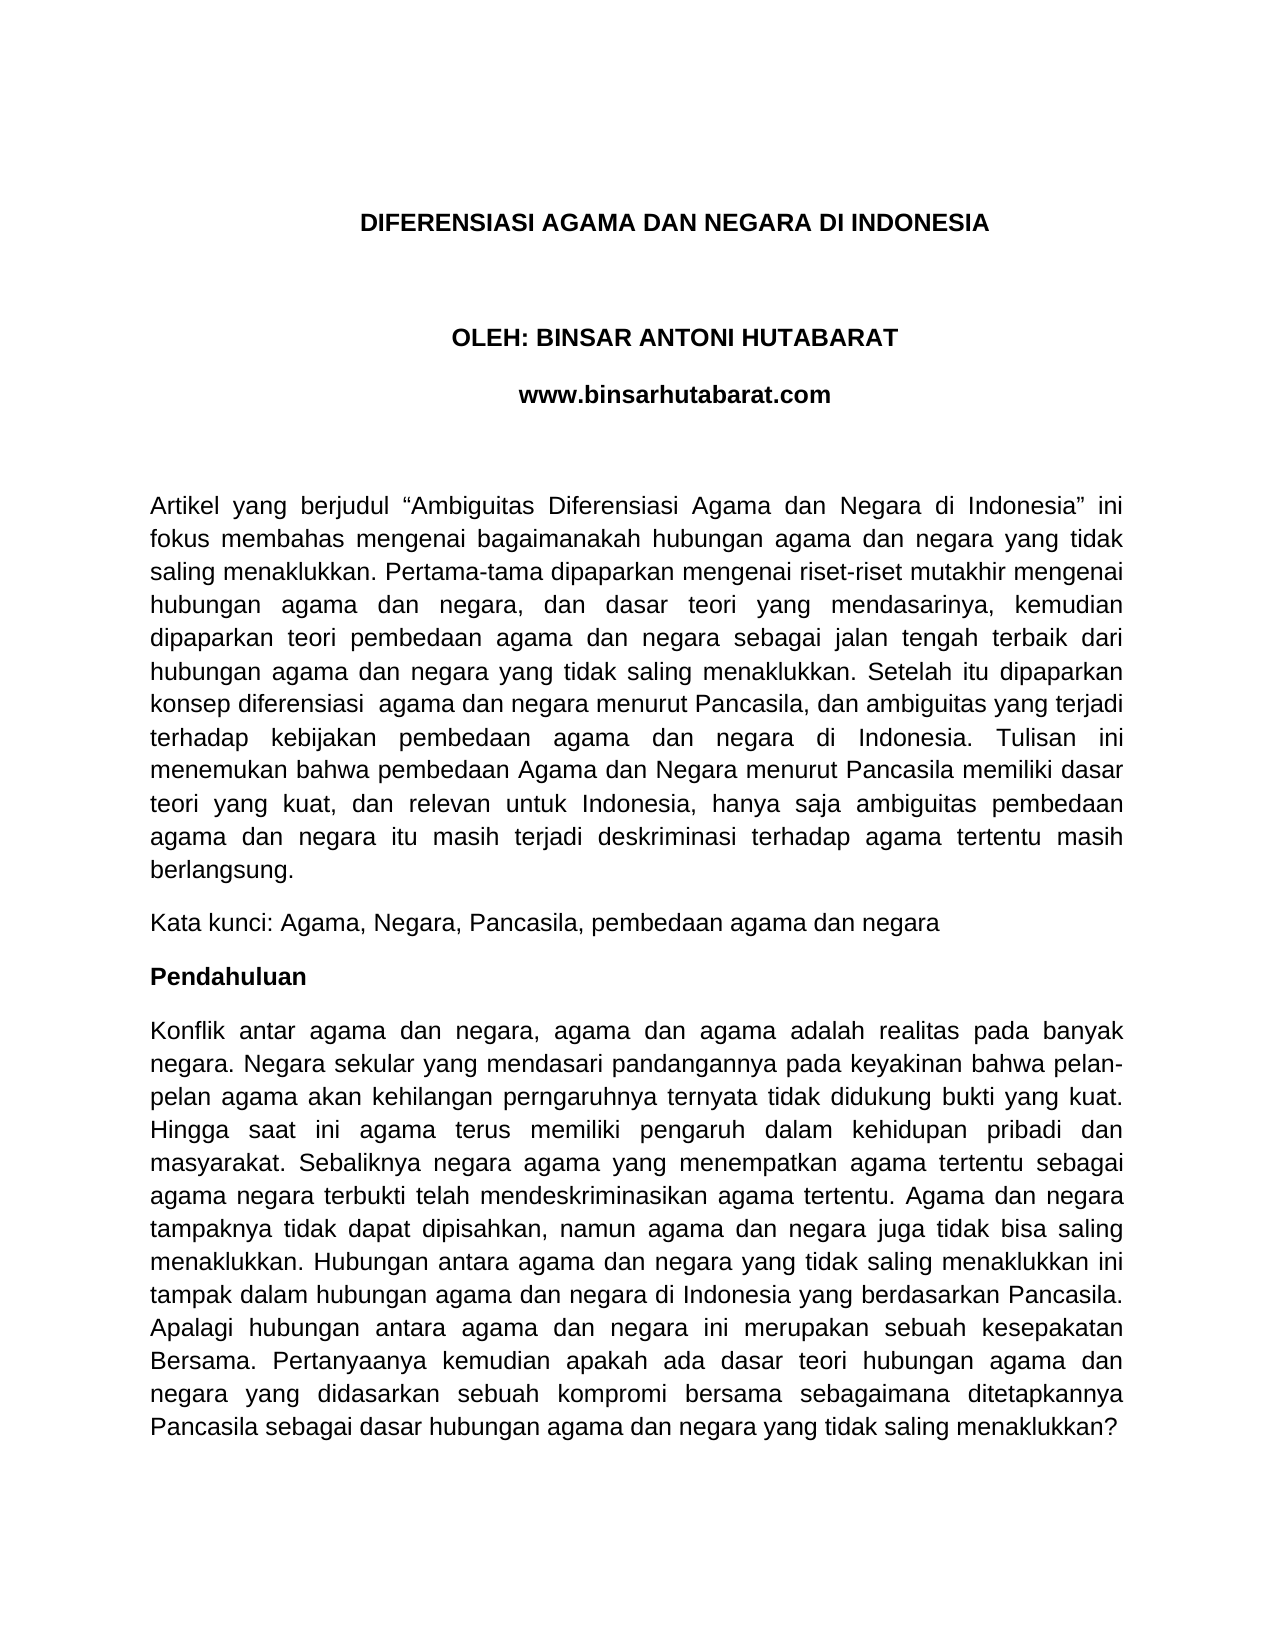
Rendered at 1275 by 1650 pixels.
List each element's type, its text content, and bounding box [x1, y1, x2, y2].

text DIFERENSIASI AGAMA DAN NEGARA DI INDONESIA [150, 207, 1125, 236]
text Kata kunci: Agama, Negara, Pancasila, pembedaan agama dan negara [150, 908, 1125, 937]
text www.binsarhutabarat.com [150, 380, 1125, 409]
text Konflik antar agama dan negara, agama dan agama adalah realitas pada banyak negara. Negara sekular yang mendasari pandangannya pada keyakinan bahwa pelan-pelan agama akan kehilangan perngaruhnya ternyata tidak didukung bukti yang kuat. Hingga saat ini agama terus memiliki pengaruh dalam kehidupan pribadi dan masyarakat. Sebaliknya negara agama yang menempatkan agama tertentu sebagai agama negara terbukti telah mendeskriminasikan agama tertentu. Agama dan negara tampaknya tidak dapat dipisahkan, namun agama dan negara juga tidak bisa saling menaklukkan. Hubungan antara agama dan negara yang tidak saling menaklukkan ini tampak dalam hubungan agama dan negara di Indonesia yang berdasarkan Pancasila. Apalagi hubungan antara agama dan negara ini merupakan sebuah kesepakatan Bersama. Pertanyaanya kemudian apakah ada dasar teori hubungan agama dan negara yang didasarkan sebuah kompromi bersama sebagaimana ditetapkannya Pancasila sebagai dasar hubungan agama dan negara yang tidak saling menaklukkan? [150, 1016, 1125, 1441]
text Pendahuluan [150, 962, 1125, 991]
text Artikel yang berjudul “Ambiguitas Diferensiasi Agama dan Negara di Indonesia” ini fokus membahas mengenai bagaimanakah hubungan agama dan negara yang tidak saling menaklukkan. Pertama-tama dipaparkan mengenai riset-riset mutakhir mengenai hubungan agama dan negara, dan dasar teori yang mendasarinya, kemudian dipaparkan teori pembedaan agama dan negara sebagai jalan tengah terbaik dari hubungan agama dan negara yang tidak saling menaklukkan. Setelah itu dipaparkan konsep diferensiasi agama dan negara menurut Pancasila, dan ambiguitas yang terjadi terhadap kebijakan pembedaan agama dan negara di Indonesia. Tulisan ini menemukan bahwa pembedaan Agama dan Negara menurut Pancasila memiliki dasar teori yang kuat, dan relevan untuk Indonesia, hanya saja ambiguitas pembedaan agama dan negara itu masih terjadi deskriminasi terhadap agama tertentu masih berlangsung. [150, 491, 1125, 883]
text OLEH: BINSAR ANTONI HUTABARAT [150, 322, 1125, 351]
